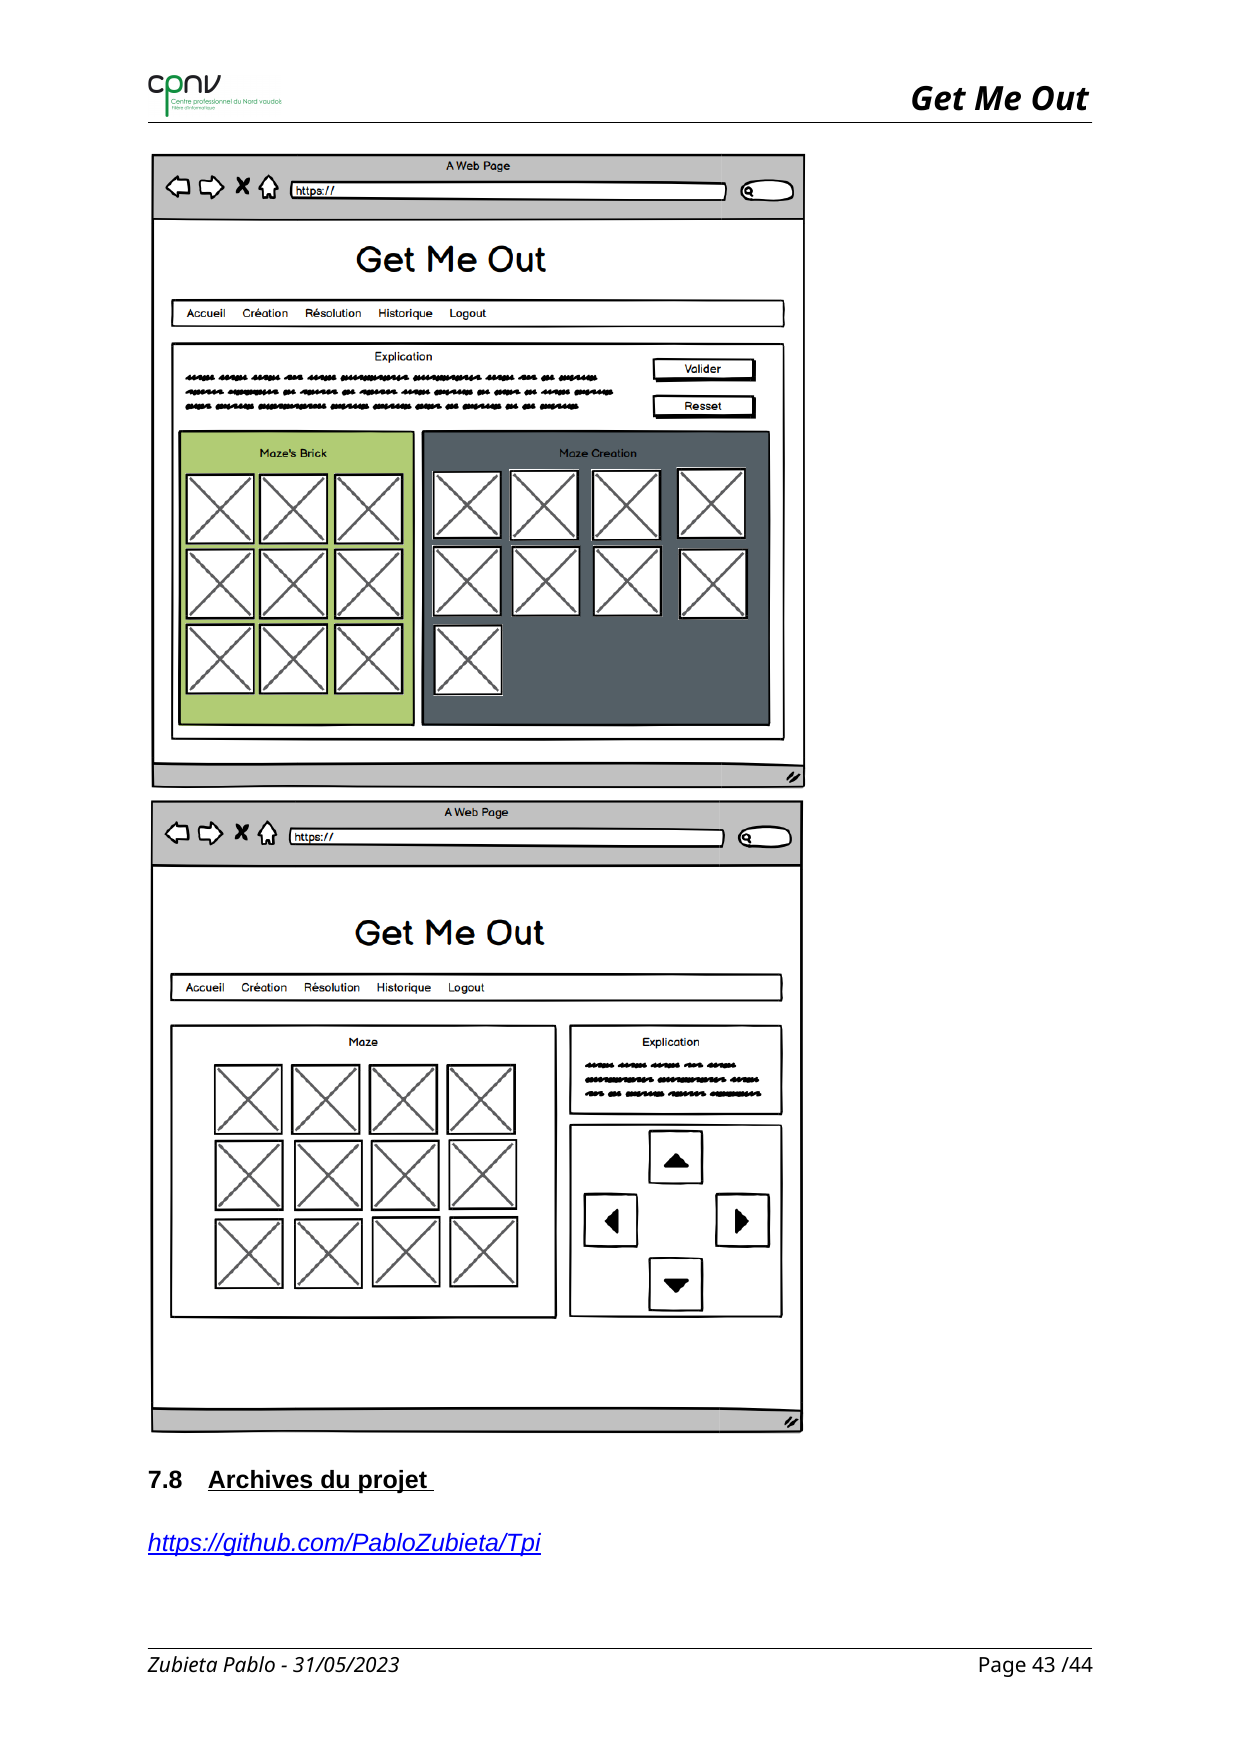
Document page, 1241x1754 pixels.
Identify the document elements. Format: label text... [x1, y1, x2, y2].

picture [147, 147, 813, 791]
picture [148, 75, 282, 117]
text https://github.com/PabloZubieta/Tpi [148, 1528, 1092, 1557]
subtitle Archives du projet [148, 1465, 1092, 1493]
picture [147, 796, 809, 1440]
